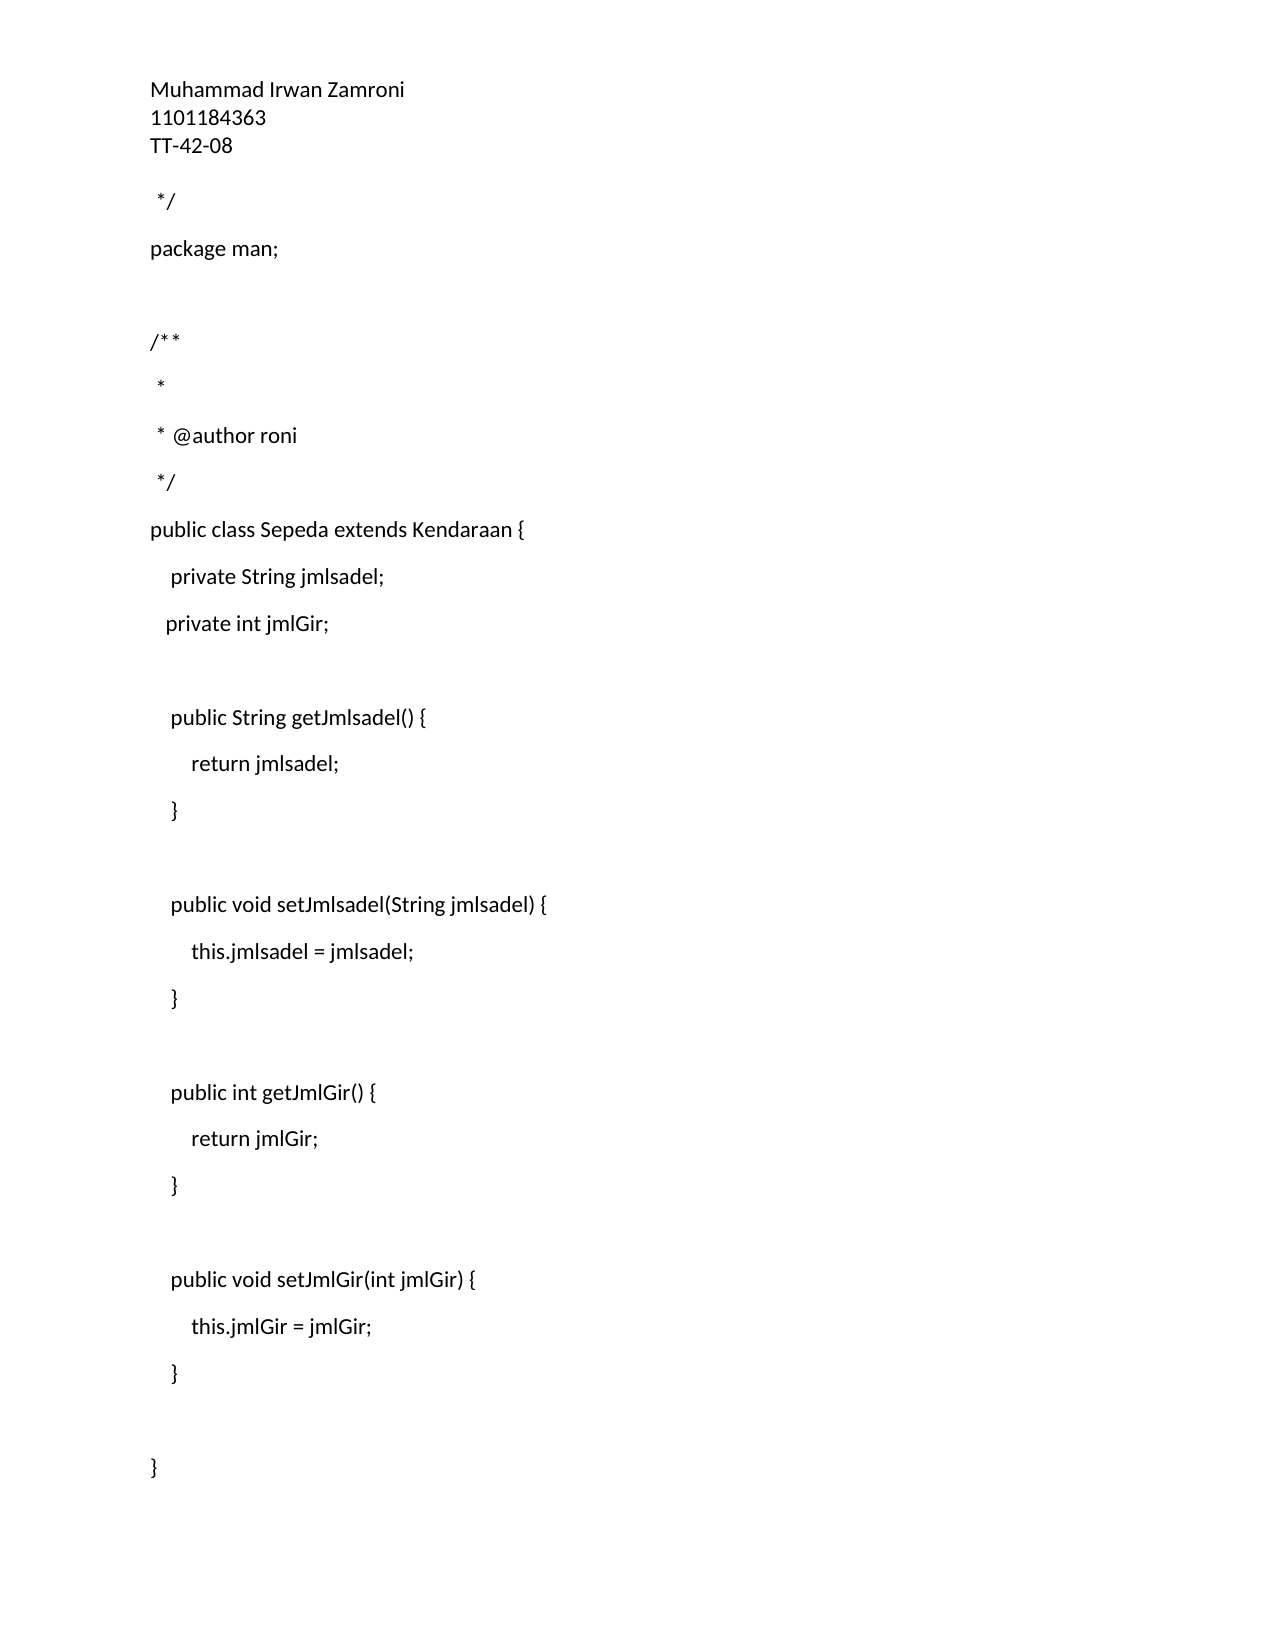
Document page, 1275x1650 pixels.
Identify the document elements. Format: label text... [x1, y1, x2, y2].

text public int getJmlGir() { [150, 1078, 1125, 1106]
text } [150, 1359, 1125, 1387]
text return jmlGir; [150, 1124, 1125, 1153]
text public class Sepeda extends Kendaraan { [150, 515, 1125, 543]
text public void setJmlGir(int jmlGir) { [150, 1265, 1125, 1293]
text public void setJmlsadel(String jmlsadel) { [150, 890, 1125, 918]
text * @author roni [150, 421, 1125, 449]
text this.jmlGir = jmlGir; [150, 1312, 1125, 1340]
text } [150, 984, 1125, 1012]
text package man; [150, 234, 1125, 262]
text private int jmlGir; [150, 609, 1125, 637]
text } [150, 1171, 1125, 1199]
text return jmlsadel; [150, 749, 1125, 778]
text */ [150, 468, 1125, 496]
text * [150, 374, 1125, 403]
text */ [150, 187, 1125, 215]
text public String getJmlsadel() { [150, 703, 1125, 731]
text this.jmlsadel = jmlsadel; [150, 937, 1125, 965]
text private String jmlsadel; [150, 562, 1125, 590]
text } [150, 796, 1125, 824]
text /** [150, 328, 1125, 356]
text } [150, 1453, 1125, 1481]
